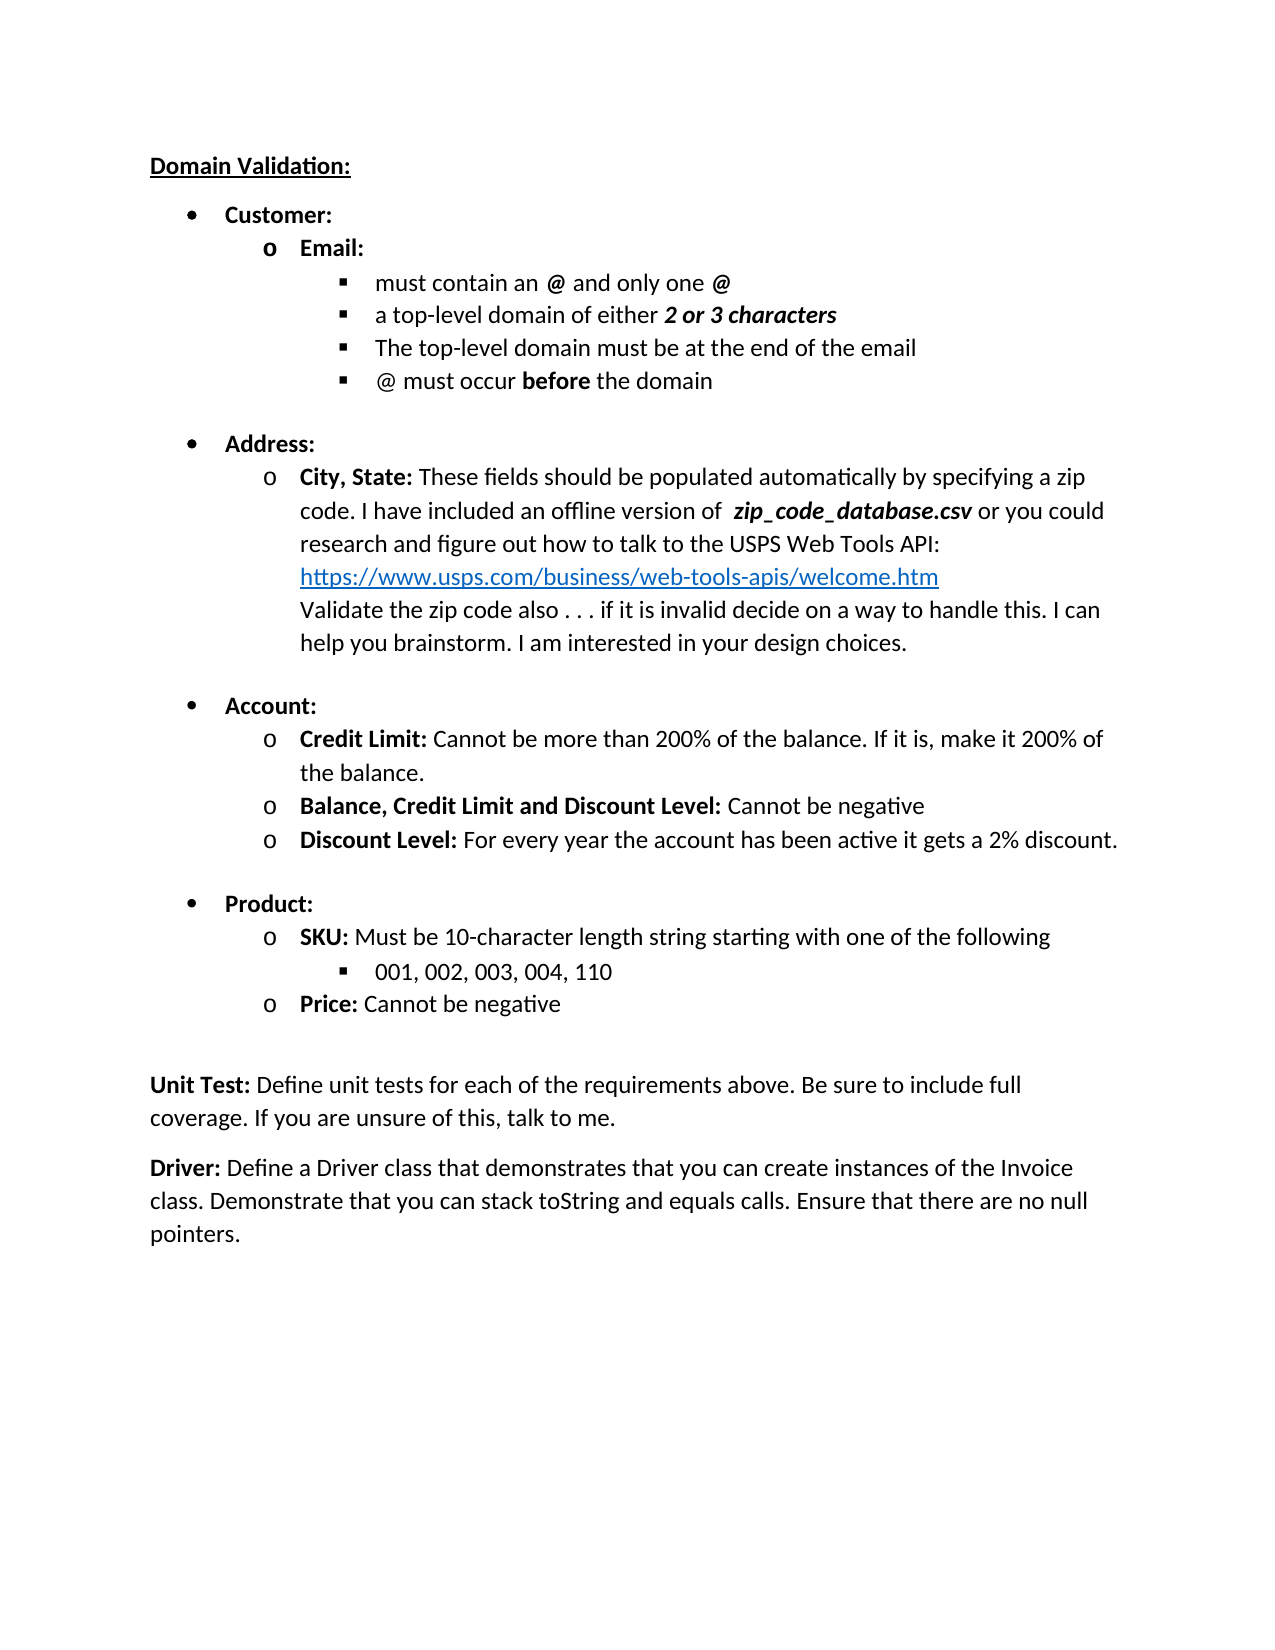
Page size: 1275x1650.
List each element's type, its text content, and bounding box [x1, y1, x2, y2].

list Address: [187, 428, 1125, 459]
list a top-level domain of either 2 or 3 characters [337, 300, 1125, 330]
text Domain Validation: [150, 150, 1125, 181]
list The top-level domain must be at the end of the email [337, 333, 1125, 363]
list Product: [187, 888, 1125, 919]
list Balance, Credit Limit and Discount Level: Cannot be negative [262, 790, 1125, 822]
list Account: [187, 690, 1125, 721]
list Discount Level: For every year the account has been active it gets a 2% discount. [262, 824, 1125, 886]
list SKU: Must be 10-character length string starting with one of the following [262, 921, 1125, 953]
list Credit Limit: Cannot be more than 200% of the balance. If it is, make it 200% of the balance. [262, 723, 1125, 788]
text Driver: Define a Driver class that demonstrates that you can create instances of the Invoice class. Demonstrate that you can stack toString and equals calls. Ensure that there are no null pointers. [150, 1152, 1125, 1248]
list Customer: [187, 199, 1125, 230]
list City, State: These fields should be populated automatically by specifying a zip code. I have included an offline version of zip_code_database.csv or you could research and figure out how to talk to the USPS Web Tools API: https://www.usps.com/business/web-tools-apis/welcome.htm Validate the zip code also . . . if it is invalid decide on a way to handle this. I can help you brainstorm. I am interested in your design choices. [262, 461, 1125, 688]
text Unit Test: Define unit tests for each of the requirements above. Be sure to include full coverage. If you are unsure of this, talk to me. [150, 1069, 1125, 1133]
list Price: Cannot be negative [262, 989, 1125, 1051]
list must contain an @ and only one @ [337, 267, 1125, 297]
list @ must occur before the domain [337, 366, 1125, 426]
list 001, 002, 003, 004, 110 [337, 956, 1125, 986]
list Email: [262, 232, 1125, 264]
